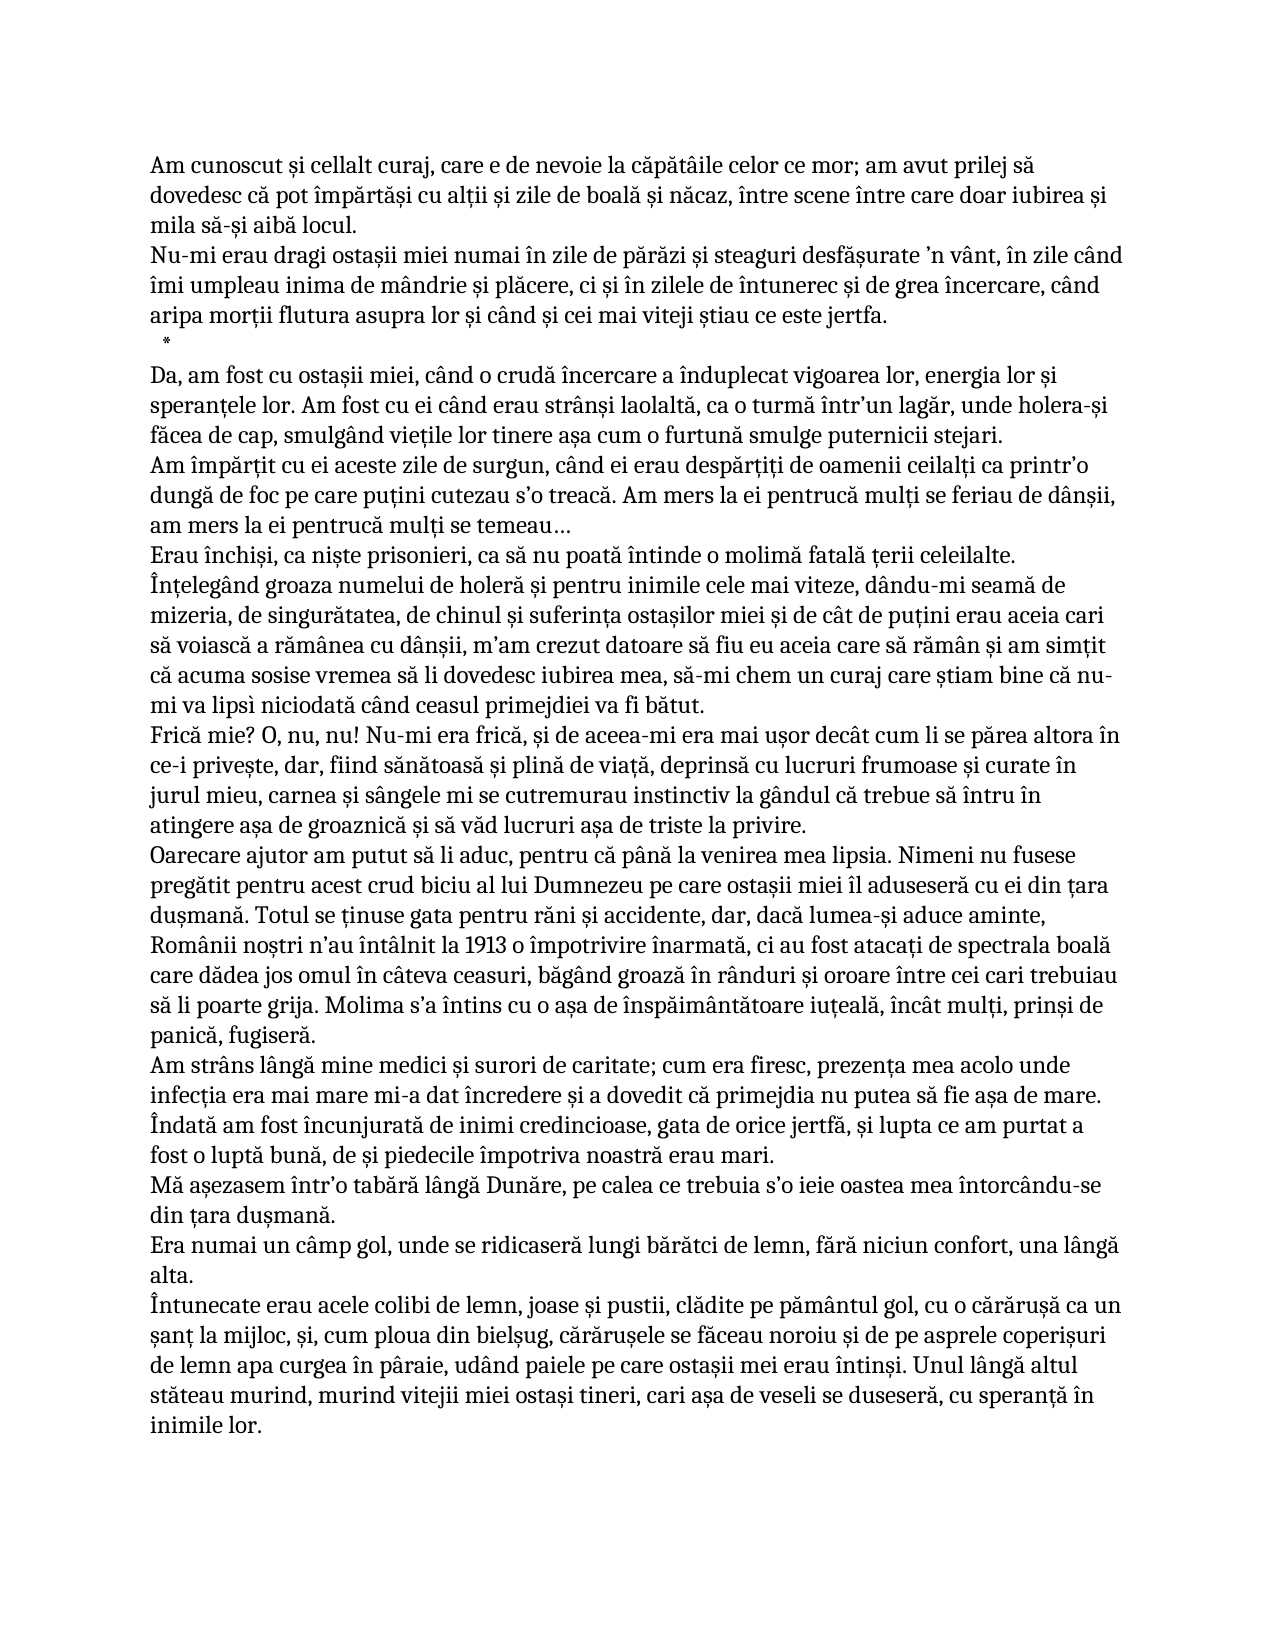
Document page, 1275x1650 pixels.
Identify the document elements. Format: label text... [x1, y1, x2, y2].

text Înțelegând groaza numelui de holeră și pentru inimile cele mai viteze, dându-mi seamă de mizeria, de singurătatea, de chinul și suferința ostașilor miei și de cât de puțini erau aceia cari să voiască a rămânea cu dânșii, m’am crezut datoare să fiu eu aceia care să rămân și am simțit că acuma sosise vremea să li dovedesc iubirea mea, să-mi chem un curaj care știam bine că nu-mi va lipsì niciodată când ceasul primejdiei va fi bătut. [150, 570, 1125, 720]
text Erau închiși, ca niște prisonieri, ca să nu poată întinde o molimă fatală țerii celeilalte. [150, 540, 1125, 570]
text Oarecare ajutor am putut să li aduc, pentru că până la venirea mea lipsia. Nimeni nu fusese pregătit pentru acest crud biciu al lui Dumnezeu pe care ostașii miei îl aduseseră cu ei din țara dușmană. Totul se ținuse gata pentru răni și accidente, dar, dacă lumea-și aduce aminte, Românii noștri n’au întâlnit la 1913 o împotrivire înarmată, ci au fost atacați de spectrala boală care dădea jos omul în câteva ceasuri, băgând groază în rânduri și oroare între cei cari trebuiau să li poarte grija. Molima s’a întins cu o așa de înspăimântătoare iuțeală, încât mulți, prinși de panică, fugiseră. [150, 840, 1125, 1050]
text Am cunoscut și cellalt curaj, care e de nevoie la căpătâile celor ce mor; am avut prilej să dovedesc că pot împărtăși cu alții și zile de boală și năcaz, între scene între care doar iubirea și mila să-și aibă locul. [150, 150, 1125, 240]
text Era numai un câmp gol, unde se ridicaseră lungi bărătci de lemn, fără niciun confort, una lângă alta. [150, 1230, 1125, 1290]
text Am împărțit cu ei aceste zile de surgun, când ei erau despărțiți de oamenii ceilalți ca printr’o dungă de foc pe care puțini cutezau s’o treacă. Am mers la ei pentrucă mulți se feriau de dânșii, am mers la ei pentrucă mulți se temeau… [150, 450, 1125, 540]
text Nu-mi erau dragi ostașii miei numai în zile de părăzi și steaguri desfășurate ’n vânt, în zile când îmi umpleau inima de mândrie și plăcere, ci și în zilele de întunerec și de grea încercare, când aripa morții flutura asupra lor și când și cei mai viteji știau ce este jertfa. [150, 240, 1125, 330]
text Întunecate erau acele colibi de lemn, joase și pustii, clădite pe pământul gol, cu o cărărușă ca un șanț la mijloc, și, cum ploua din bielșug, cărărușele se făceau noroiu și de pe asprele coperișuri de lemn apa curgea în pâraie, udând paiele pe care ostașii mei erau întinși. Unul lângă altul stăteau murind, murind vitejii miei ostași tineri, cari așa de veseli se duseseră, cu speranță în inimile lor. [150, 1290, 1125, 1440]
text * [150, 330, 1125, 360]
text Frică mie? O, nu, nu! Nu-mi era frică, și de aceea-mi era mai ușor decât cum li se părea altora în ce-i privește, dar, fiind sănătoasă și plină de viață, deprinsă cu lucruri frumoase și curate în jurul mieu, carnea și sângele mi se cutremurau instinctiv la gândul că trebue să întru în atingere așa de groaznică și să văd lucruri așa de triste la privire. [150, 720, 1125, 840]
text Da, am fost cu ostașii miei, când o crudă încercare a înduplecat vigoarea lor, energia lor și speranțele lor. Am fost cu ei când erau strânși laolaltă, ca o turmă într’un lagăr, unde holera-și făcea de cap, smulgând viețile lor tinere așa cum o furtună smulge puternicii stejari. [150, 360, 1125, 450]
text Mă așezasem într’o tabără lângă Dunăre, pe calea ce trebuia s’o ieie oastea mea întorcându-se din țara dușmană. [150, 1170, 1125, 1230]
text Am strâns lângă mine medici și surori de caritate; cum era firesc, prezența mea acolo unde infecția era mai mare mi-a dat încredere și a dovedit că primejdia nu putea să fie așa de mare. Îndată am fost încunjurată de inimi credincioase, gata de orice jertfă, și lupta ce am purtat a fost o luptă bună, de și piedecile împotriva noastră erau mari. [150, 1050, 1125, 1170]
